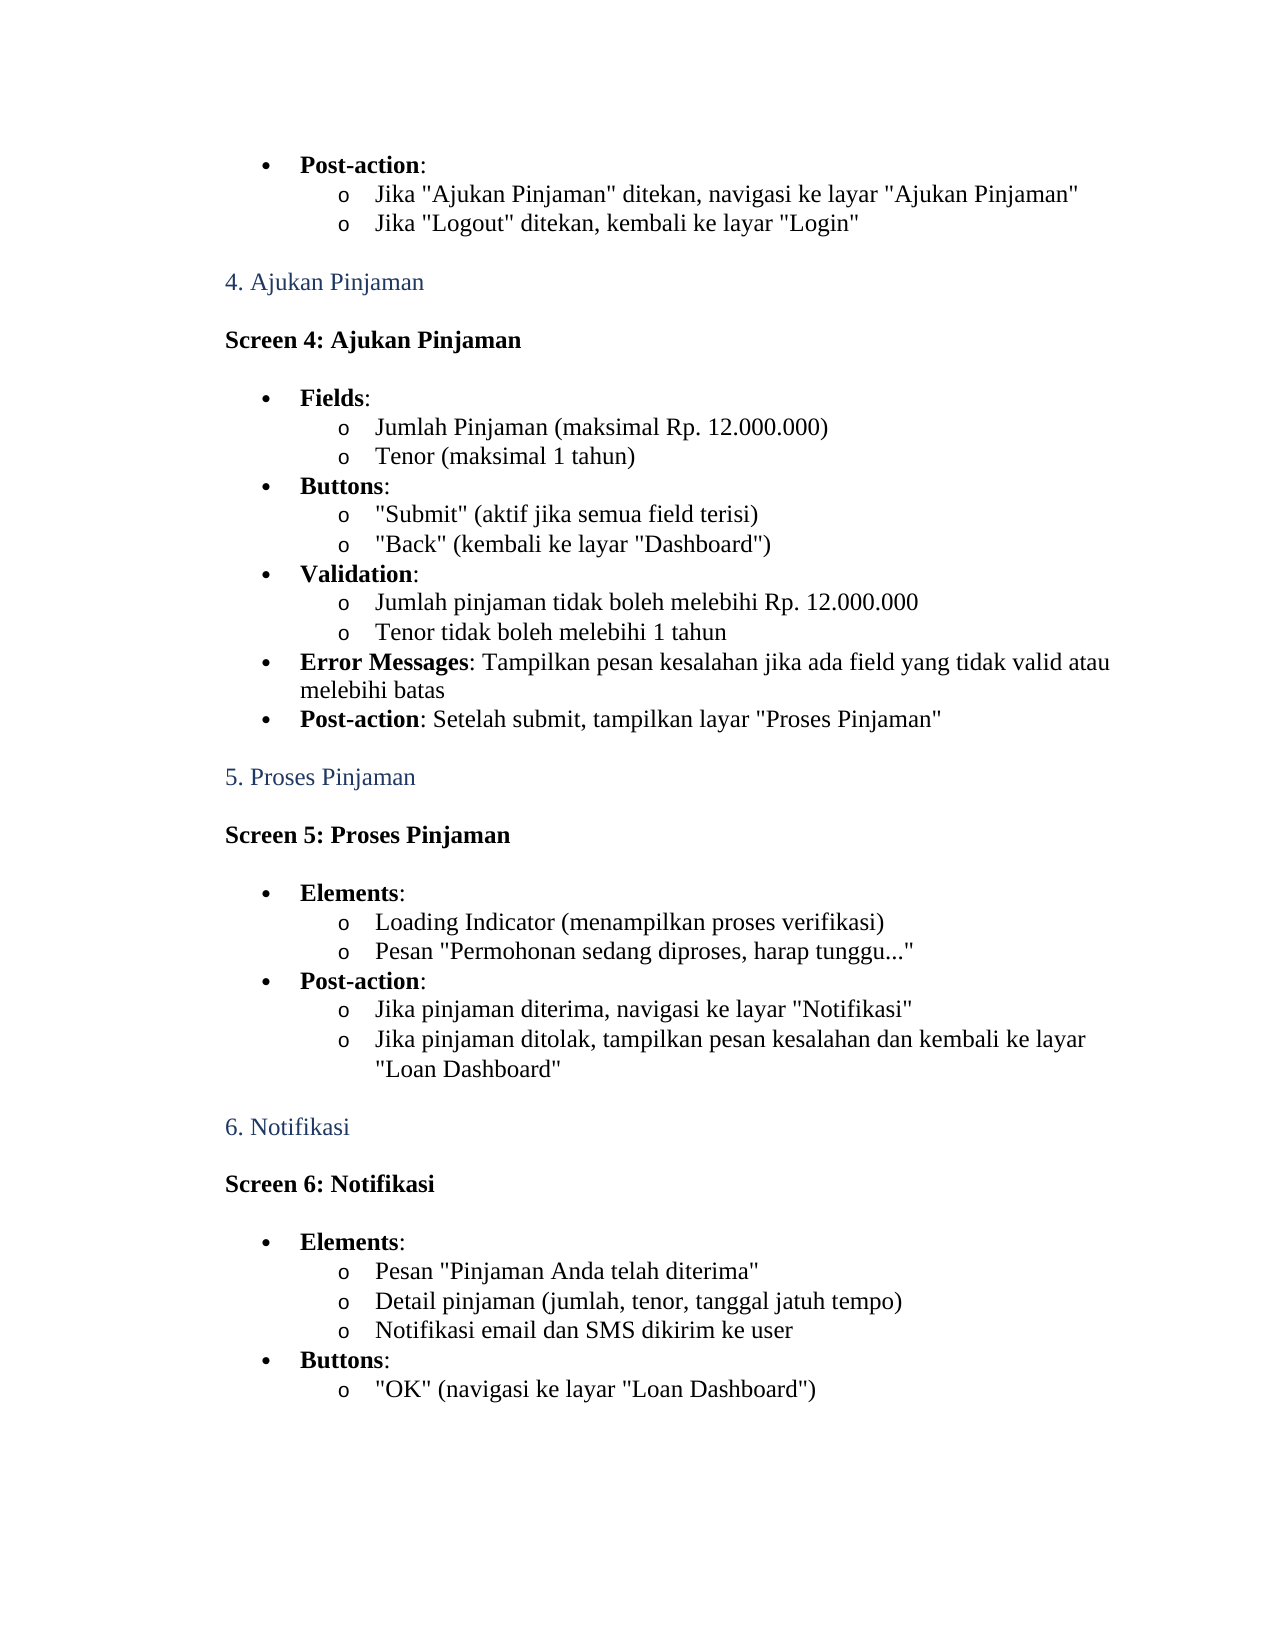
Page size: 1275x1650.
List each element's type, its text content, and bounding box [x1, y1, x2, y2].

list Validation: [262, 559, 1125, 587]
subtitle 6. Notifikasi [225, 1112, 1125, 1140]
list Jumlah Pinjaman (maksimal Rp. 12.000.000) [337, 412, 1125, 441]
list Detail pinjaman (jumlah, tenor, tanggal jatuh tempo) [337, 1286, 1125, 1315]
list Buttons: [262, 471, 1125, 499]
list Jika "Logout" ditekan, kembali ke layar "Login" [337, 208, 1125, 238]
subtitle 4. Ajukan Pinjaman [225, 267, 1125, 296]
list Post-action: Setelah submit, tampilkan layar "Proses Pinjaman" [262, 704, 1125, 733]
list Jumlah pinjaman tidak boleh melebihi Rp. 12.000.000 [337, 587, 1125, 617]
list Fields: [262, 383, 1125, 412]
text Screen 5: Proses Pinjaman [225, 820, 1125, 849]
list Tenor tidak boleh melebihi 1 tahun [337, 617, 1125, 647]
list Jika pinjaman diterima, navigasi ke layar "Notifikasi" [337, 994, 1125, 1024]
list Loading Indicator (menampilkan proses verifikasi) [337, 907, 1125, 936]
list Pesan "Permohonan sedang diproses, harap tunggu..." [337, 936, 1125, 966]
list Pesan "Pinjaman Anda telah diterima" [337, 1256, 1125, 1286]
list Notifikasi email dan SMS dikirim ke user [337, 1315, 1125, 1345]
list Post-action: [262, 150, 1125, 179]
list "Back" (kembali ke layar "Dashboard") [337, 529, 1125, 559]
subtitle 5. Proses Pinjaman [225, 762, 1125, 791]
list Tenor (maksimal 1 tahun) [337, 441, 1125, 471]
list "OK" (navigasi ke layar "Loan Dashboard") [337, 1374, 1125, 1403]
list Elements: [262, 878, 1125, 907]
list Error Messages: Tampilkan pesan kesalahan jika ada field yang tidak valid atau melebihi batas [262, 647, 1125, 704]
list Post-action: [262, 966, 1125, 994]
list Jika "Ajukan Pinjaman" ditekan, navigasi ke layar "Ajukan Pinjaman" [337, 179, 1125, 208]
text Screen 6: Notifikasi [225, 1169, 1125, 1198]
list Elements: [262, 1227, 1125, 1256]
list "Submit" (aktif jika semua field terisi) [337, 499, 1125, 529]
text Screen 4: Ajukan Pinjaman [225, 325, 1125, 354]
list Buttons: [262, 1345, 1125, 1374]
list Jika pinjaman ditolak, tampilkan pesan kesalahan dan kembali ke layar "Loan Dashboard" [337, 1024, 1125, 1082]
